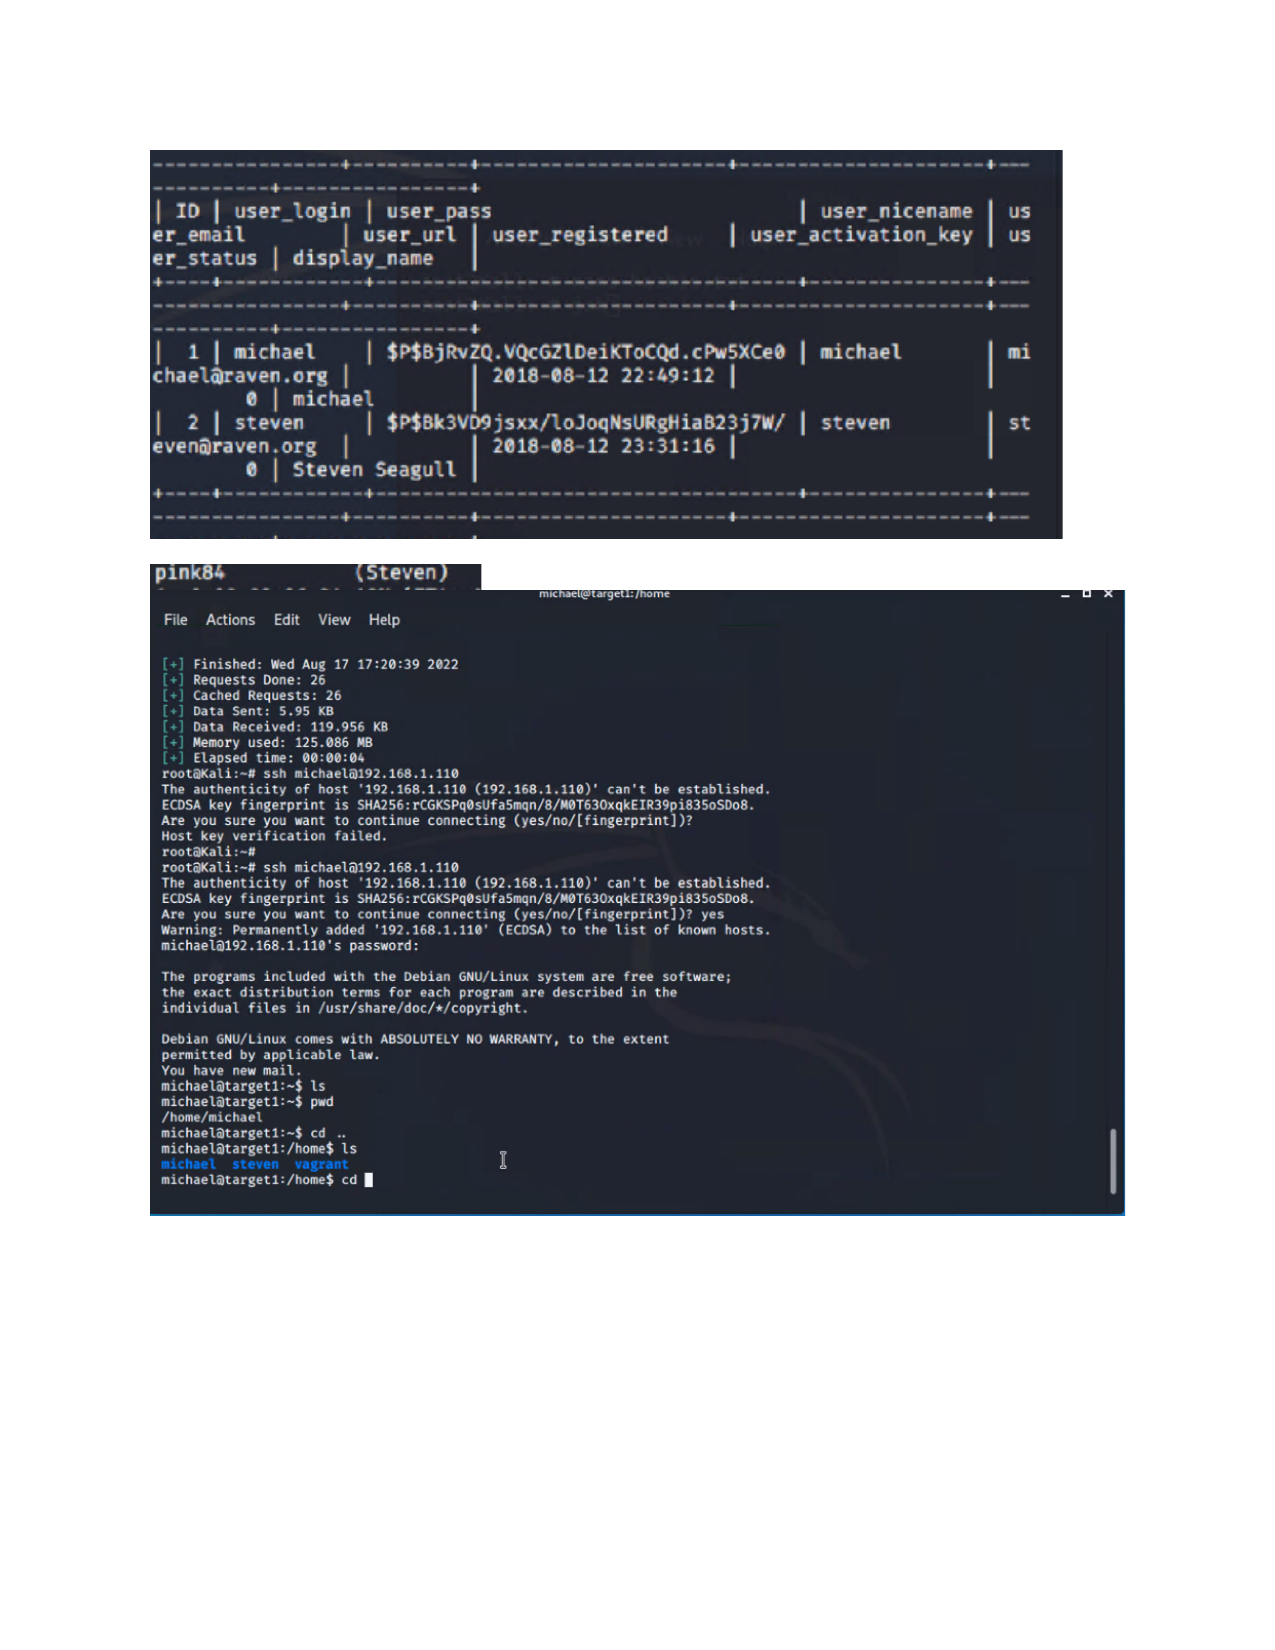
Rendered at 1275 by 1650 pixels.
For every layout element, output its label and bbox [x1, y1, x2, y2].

picture [150, 150, 1063, 539]
picture [150, 564, 1125, 1216]
